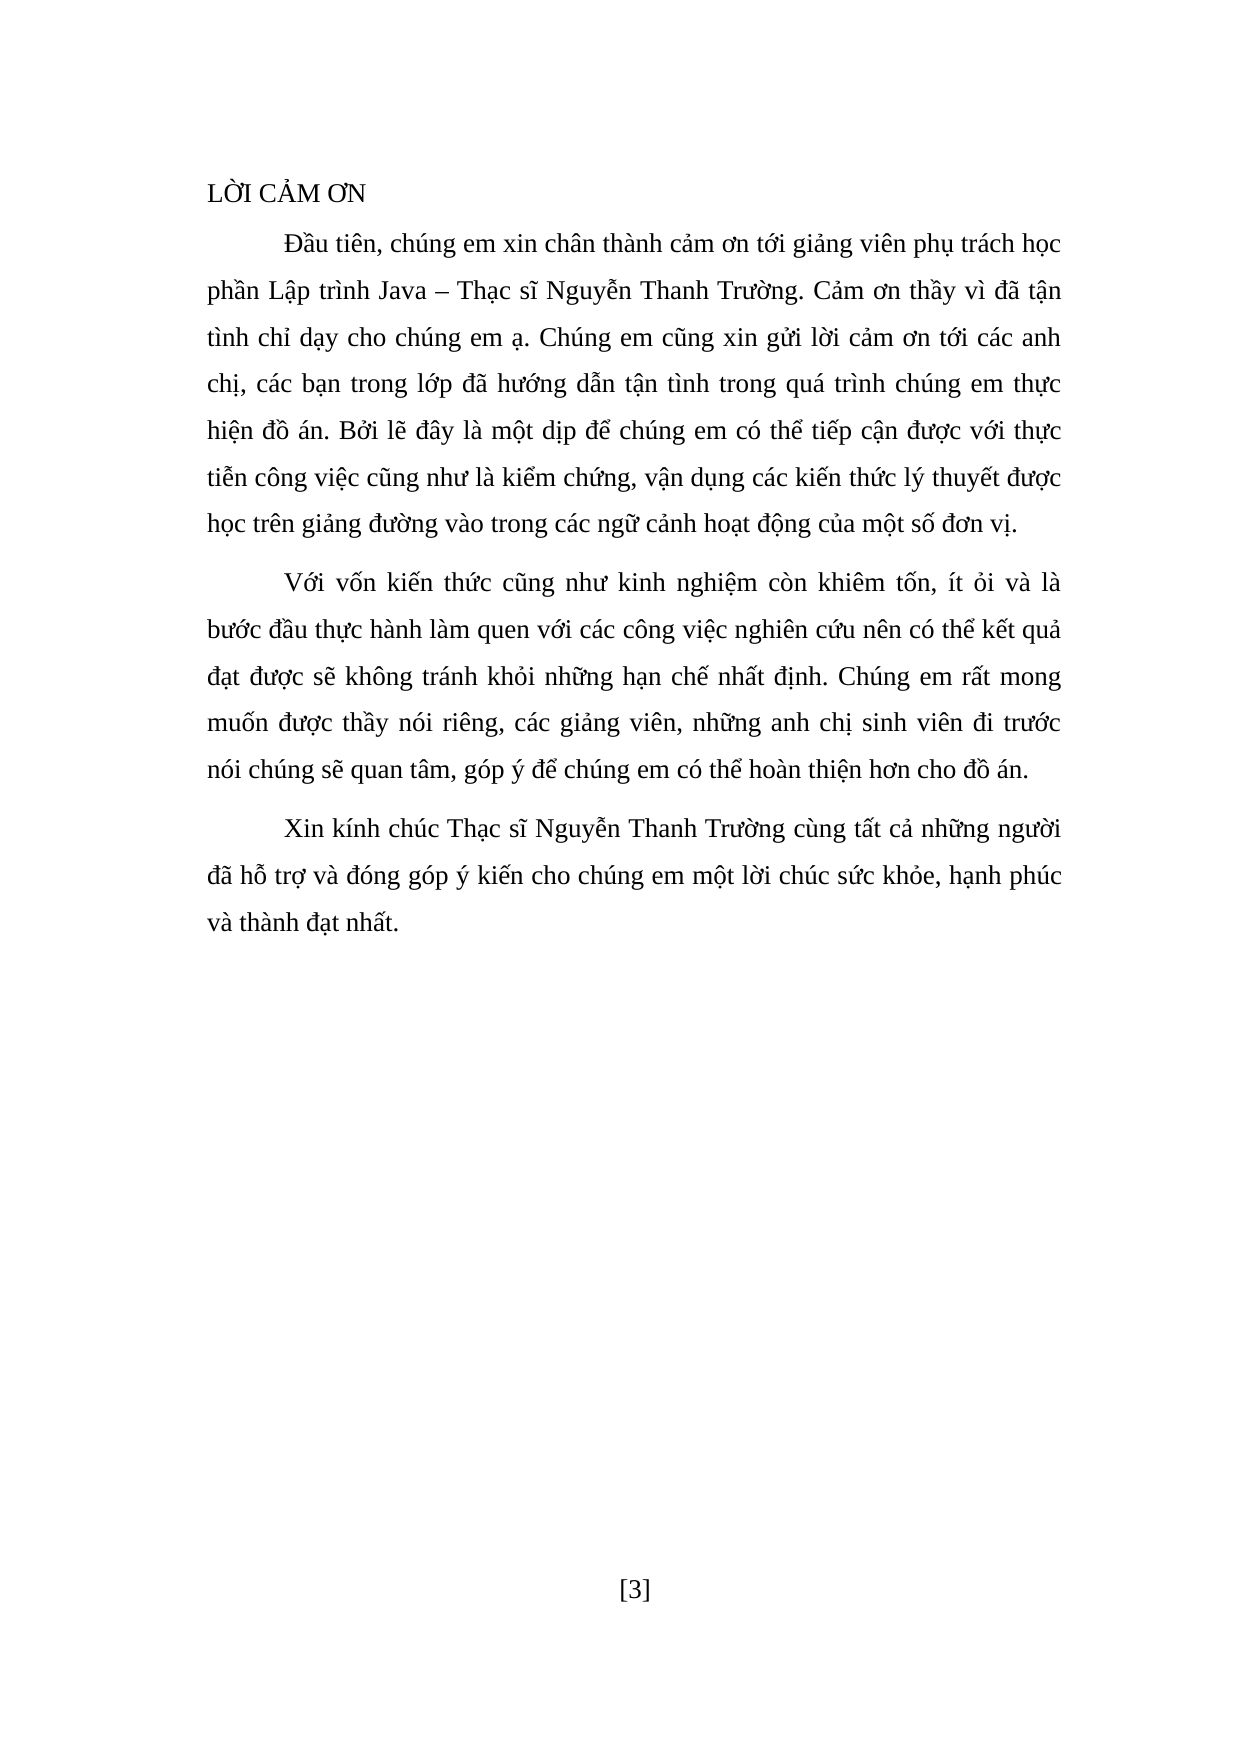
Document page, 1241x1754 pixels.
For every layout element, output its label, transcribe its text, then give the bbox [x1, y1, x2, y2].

text Với vốn kiến thức cũng như kinh nghiệm còn khiêm tốn, ít ỏi và là bước đầu thực hành làm quen với các công việc nghiên cứu nên có thể kết quả đạt được sẽ không tránh khỏi những hạn chế nhất định. Chúng em rất mong muốn được thầy nói riêng, các giảng viên, những anh chị sinh viên đi trước nói chúng sẽ quan tâm, góp ý để chúng em có thể hoàn thiện hơn cho đồ án. [207, 567, 1063, 784]
subtitle LỜI CẢM ƠN [207, 177, 1063, 208]
text Xin kính chúc Thạc sĩ Nguyễn Thanh Trường cùng tất cả những người đã hỗ trợ và đóng góp ý kiến cho chúng em một lời chúc sức khỏe, hạnh phúc và thành đạt nhất. [207, 812, 1063, 937]
text Đầu tiên, chúng em xin chân thành cảm ơn tới giảng viên phụ trách học phần Lập trình Java – Thạc sĩ Nguyễn Thanh Trường. Cảm ơn thầy vì đã tận tình chỉ dạy cho chúng em ạ. Chúng em cũng xin gửi lời cảm ơn tới các anh chị, các bạn trong lớp đã hướng dẫn tận tình trong quá trình chúng em thực hiện đồ án. Bởi lẽ đây là một dịp để chúng em có thể tiếp cận được với thực tiễn công việc cũng như là kiểm chứng, vận dụng các kiến thức lý thuyết được học trên giảng đường vào trong các ngữ cảnh hoạt động của một số đơn vị. [207, 227, 1063, 538]
